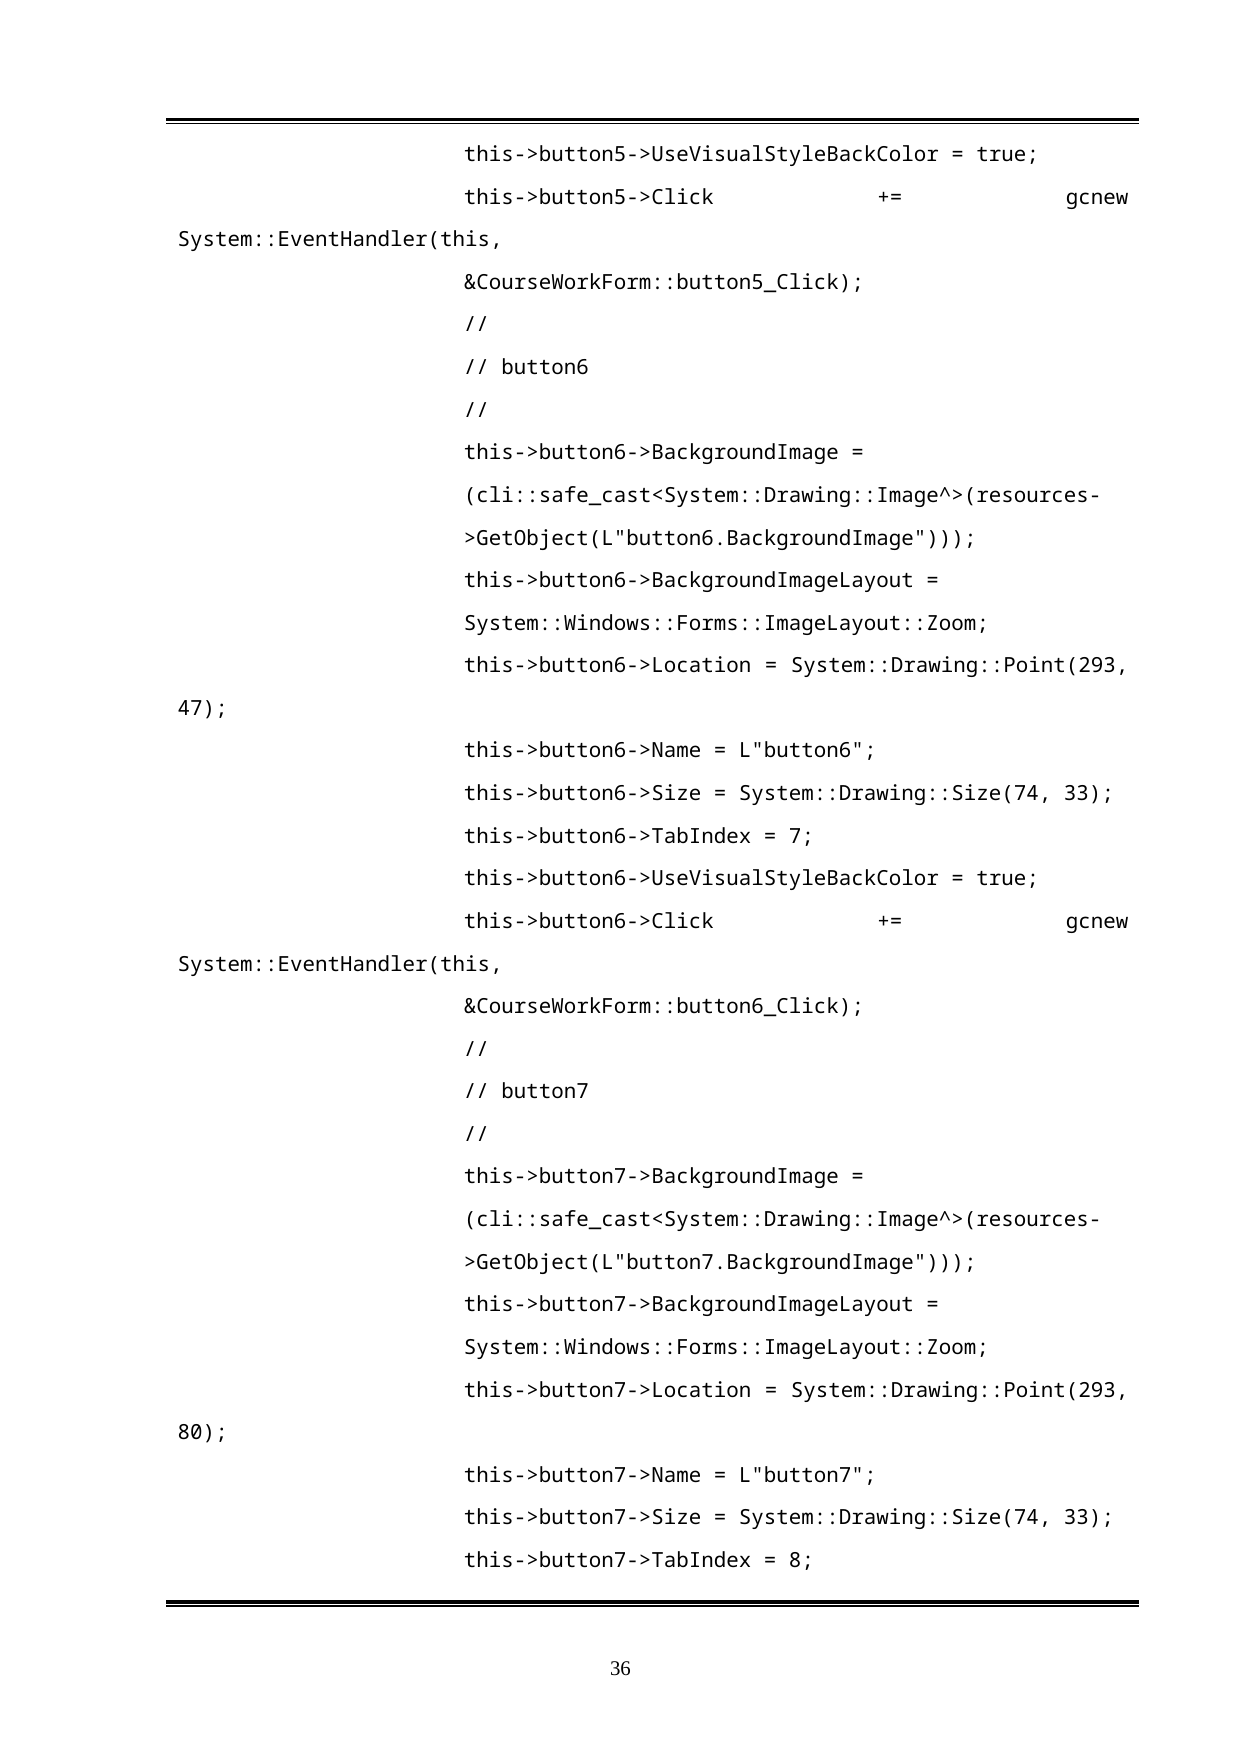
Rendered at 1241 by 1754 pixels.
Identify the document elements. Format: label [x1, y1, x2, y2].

table_header [166, 124, 1139, 1600]
